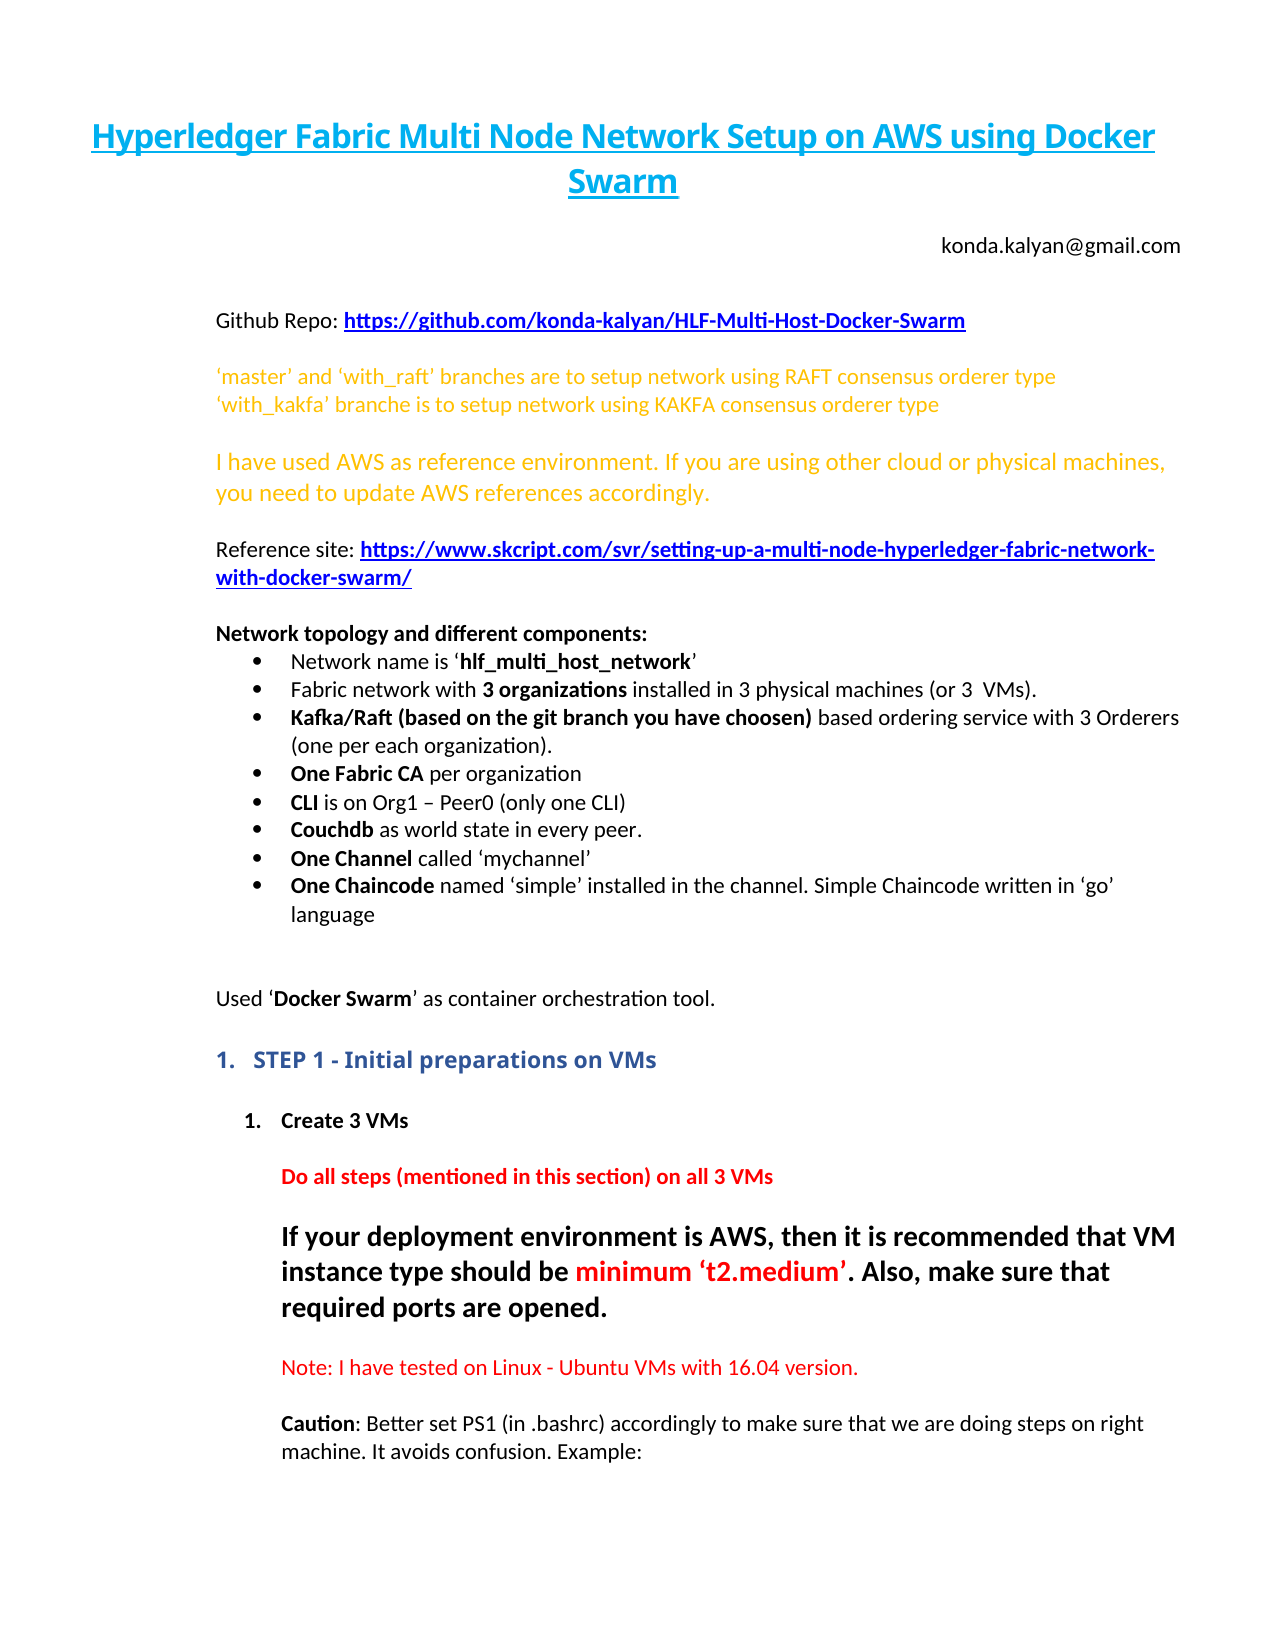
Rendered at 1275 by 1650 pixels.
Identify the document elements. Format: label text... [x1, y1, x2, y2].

text Reference site: https://www.skcript.com/svr/setting-up-a-multi-node-hyperledger-fabric-network-with-docker-swarm/ [216, 535, 1181, 591]
text I have used AWS as reference environment. If you are using other cloud or physical machines, you need to update AWS references accordingly. [216, 446, 1181, 507]
list Network name is ‘hlf_multi_host_network’ [253, 647, 1181, 676]
text Used ‘Docker Swarm’ as container orchestration tool. [216, 984, 1181, 1012]
list Fabric network with 3 organizations installed in 3 physical machines (or 3 VMs). [253, 676, 1181, 703]
text If your deployment environment is AWS, then it is recommended that VM instance type should be minimum ‘t2.medium’. Also, make sure that required ports are opened. [281, 1218, 1181, 1325]
text Note: I have tested on Linux - Ubuntu VMs with 16.04 version. [281, 1353, 1181, 1381]
title Hyperledger Fabric Multi Node Network Setup on AWS using Docker Swarm [66, 112, 1181, 203]
text konda.kalyan@gmail.com [66, 231, 1181, 259]
list One Chaincode named ‘simple’ installed in the channel. Simple Chaincode written in ‘go’ language [253, 872, 1181, 928]
subtitle STEP 1 - Initial preparations on VMs [216, 1044, 1181, 1075]
text ‘master’ and ‘with_raft’ branches are to setup network using RAFT consensus orderer type [216, 362, 1181, 390]
text Network topology and different components: [216, 619, 1181, 647]
list Create 3 VMs [244, 1106, 1181, 1134]
list One Channel called ‘mychannel’ [253, 844, 1181, 872]
text Do all steps (mentioned in this section) on all 3 VMs [244, 1162, 1181, 1190]
text Caution: Better set PS1 (in .bashrc) accordingly to make sure that we are doing steps on right machine. It avoids confusion. Example: [281, 1409, 1181, 1465]
list Kafka/Raft (based on the git branch you have choosen) based ordering service with 3 Orderers (one per each organization). [253, 703, 1181, 759]
text ‘with_kakfa’ branche is to setup network using KAKFA consensus orderer type [216, 390, 1181, 418]
list CLI is on Org1 – Peer0 (only one CLI) [253, 788, 1181, 816]
list Couchdb as world state in every peer. [253, 816, 1181, 844]
text Github Repo: https://github.com/konda-kalyan/HLF-Multi-Host-Docker-Swarm [216, 306, 1181, 334]
list One Fabric CA per organization [253, 759, 1181, 788]
